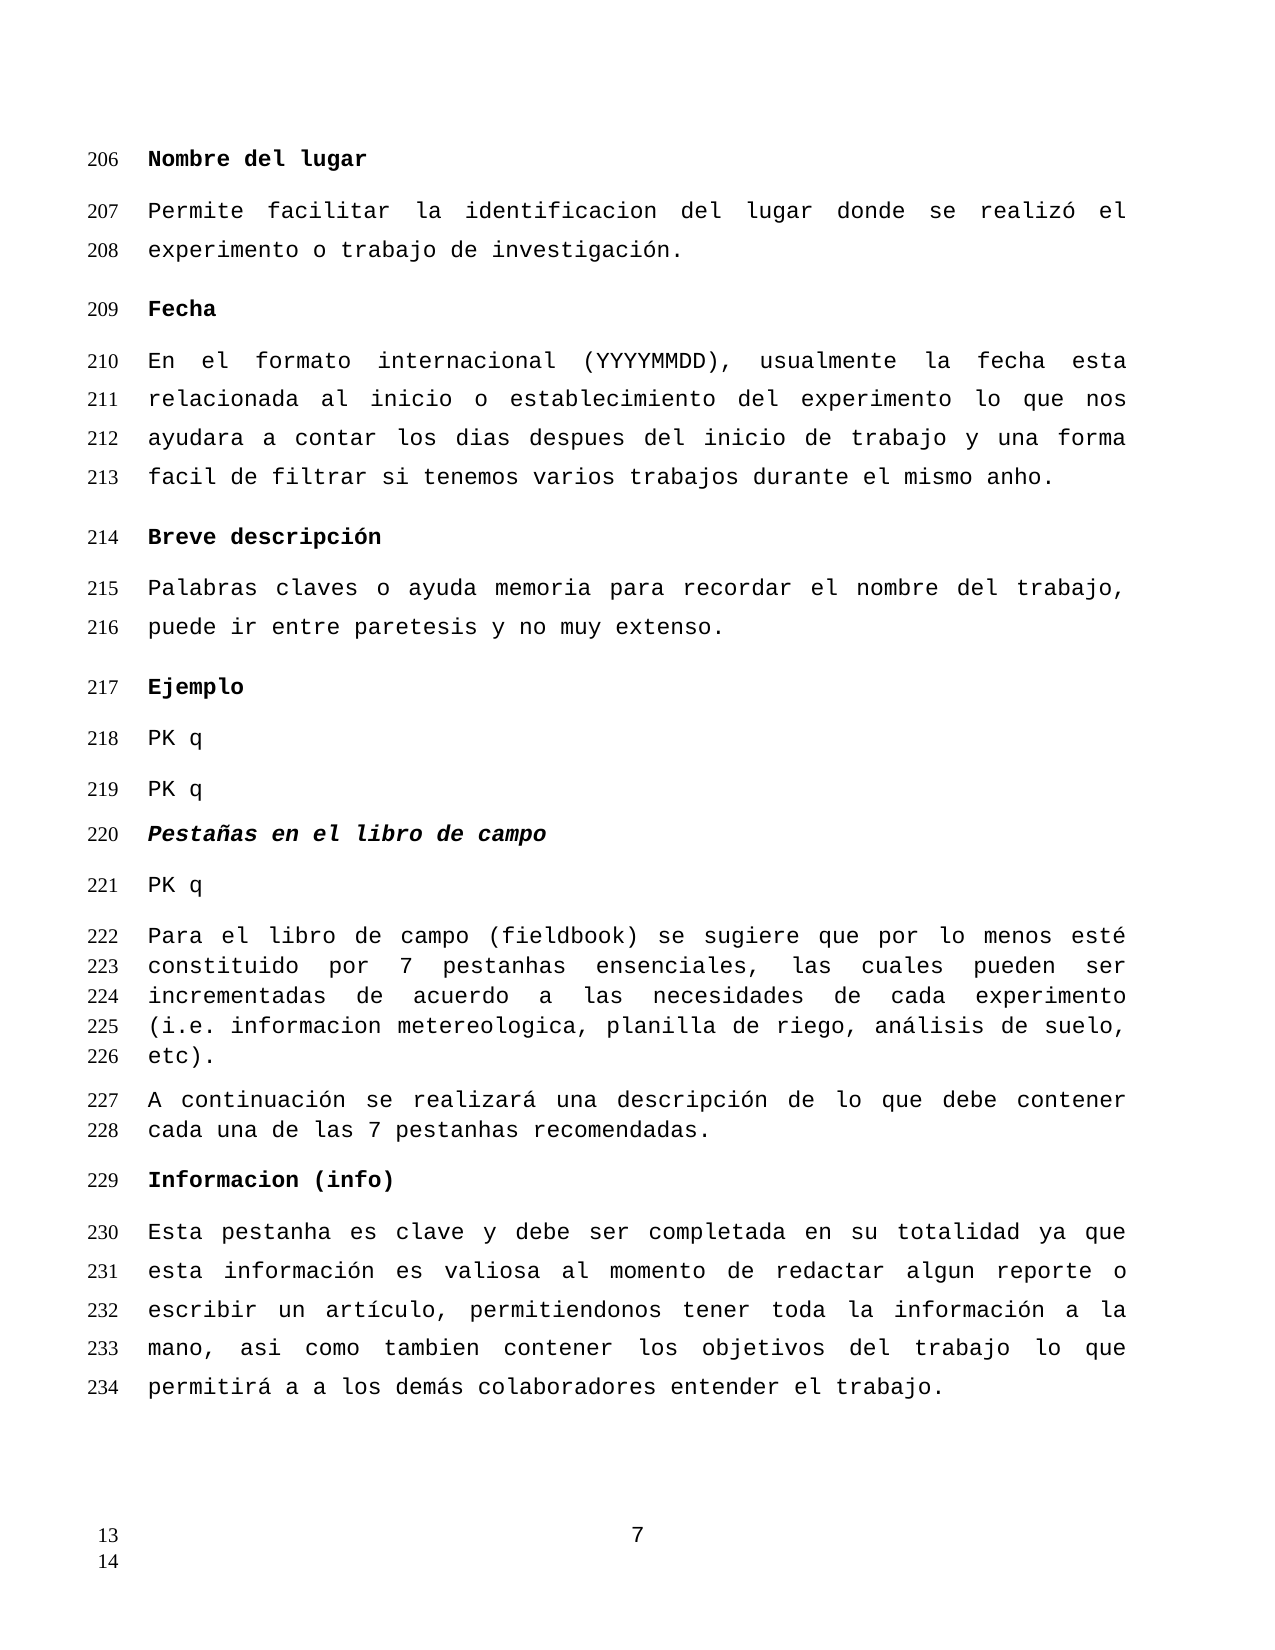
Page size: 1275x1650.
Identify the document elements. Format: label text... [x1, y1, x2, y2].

text Para el libro de campo (fieldbook) se sugiere que por lo menos esté constituido por 7 pestanhas ensenciales, las cuales pueden ser incrementadas de acuerdo a las necesidades de cada experimento (i.e. informacion metereologica, planilla de riego, análisis de suelo, etc). [148, 925, 1127, 1070]
subtitle Fecha [148, 298, 1127, 323]
subtitle Pestañas en el libro de campo [148, 822, 1127, 848]
subtitle Informacion (info) [148, 1169, 1127, 1195]
text A continuación se realizará una descripción de lo que debe contener cada una de las 7 pestanhas recomendadas. [148, 1088, 1127, 1144]
subtitle Breve descripción [148, 525, 1127, 551]
subtitle Nombre del lugar [148, 148, 1127, 174]
subtitle Ejemplo [148, 675, 1127, 701]
text PK q [148, 778, 1127, 804]
